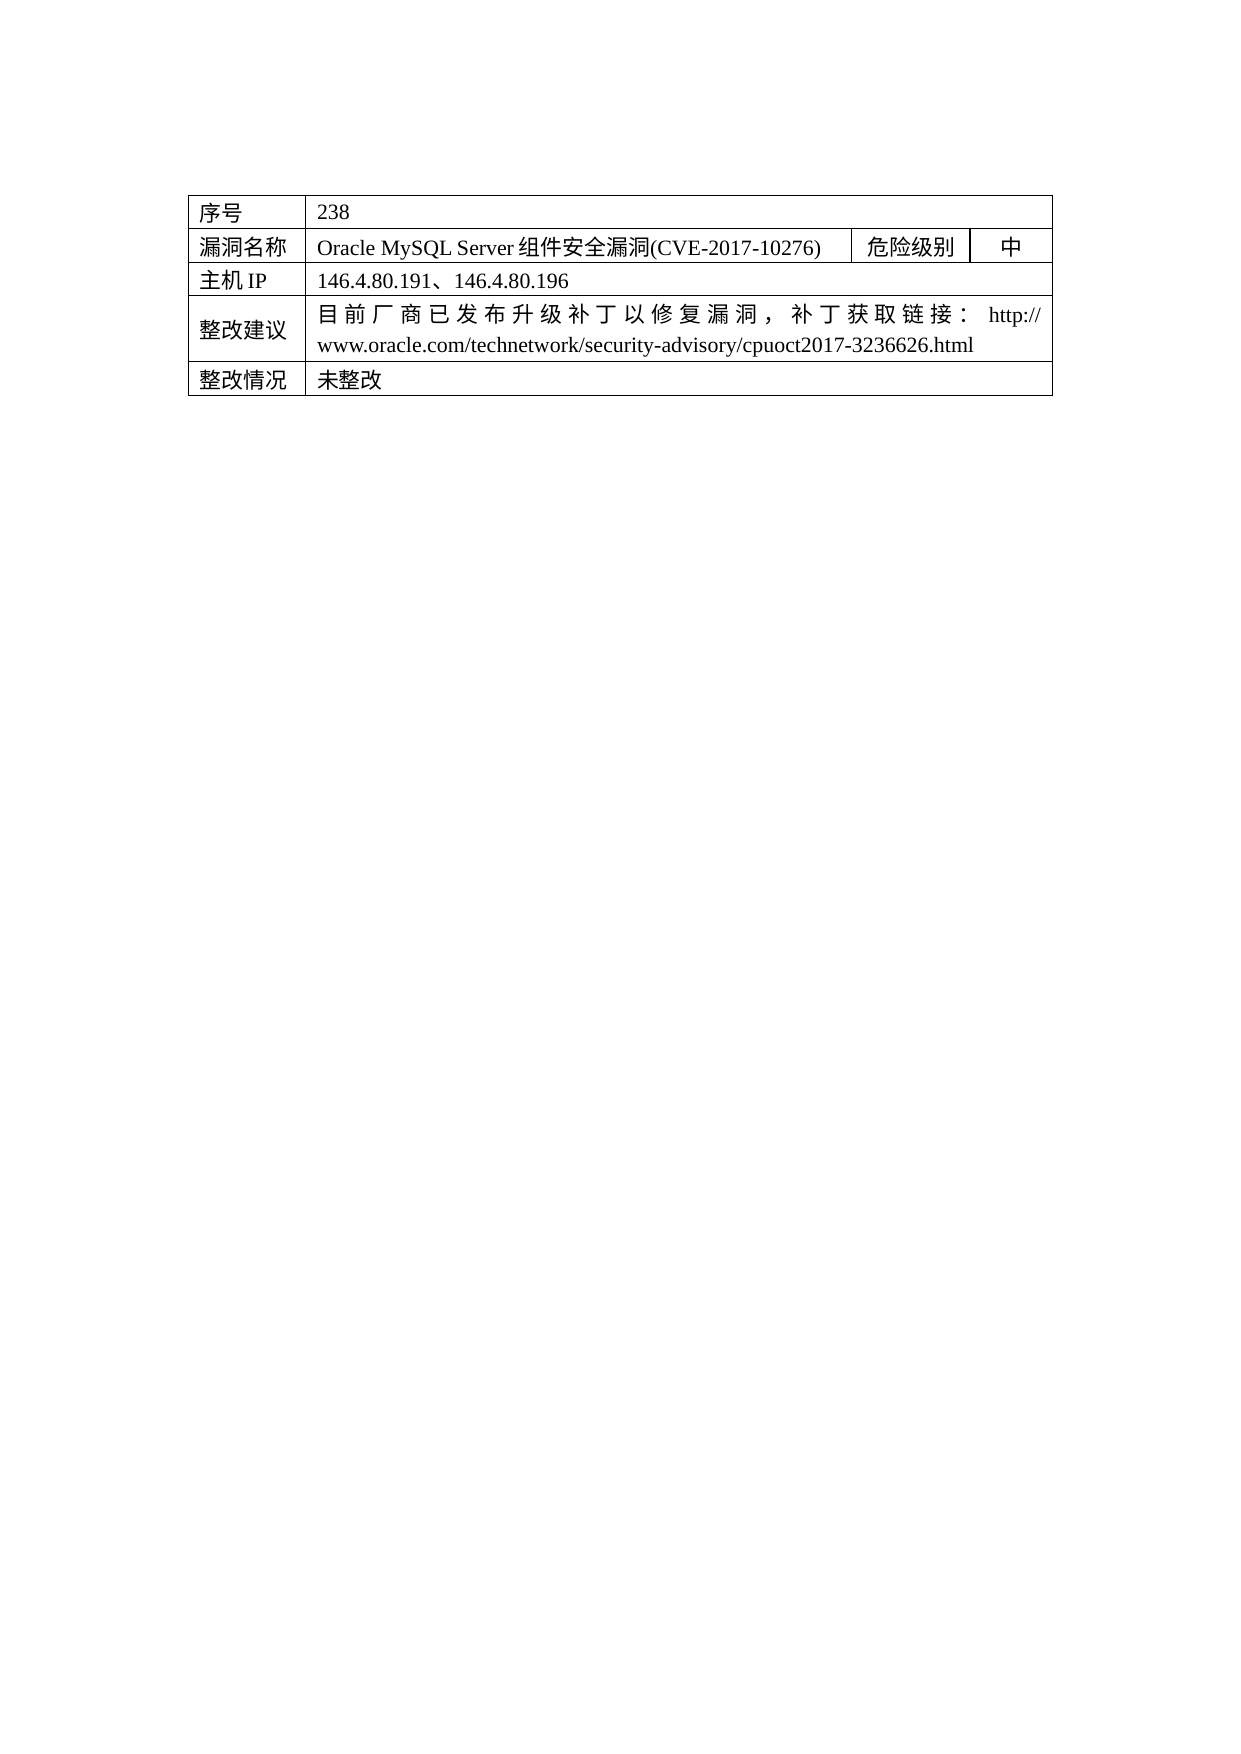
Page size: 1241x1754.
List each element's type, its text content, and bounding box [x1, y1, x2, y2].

table_cell 整改情况 [189, 362, 305, 395]
table_cell 主机IP [189, 263, 305, 295]
table_cell 危险级别 [852, 229, 969, 262]
table_cell 整改建议 [189, 296, 305, 361]
table_header 序号 [189, 196, 305, 228]
table_cell 146.4.80.191、146.4.80.196 [306, 263, 1052, 295]
table_cell 未整改 [306, 362, 1052, 395]
table_header 238 [306, 196, 1052, 228]
table_cell 漏洞名称 [189, 229, 305, 262]
table_cell 中 [971, 229, 1052, 262]
table_cell Oracle MySQL Server组件安全漏洞(CVE-2017-10276) [306, 229, 851, 262]
table_cell 目前厂商已发布升级补丁以修复漏洞，补丁获取链接：http://www.oracle.com/technetwork/security-advisory/cpuoct2017-3236626.html [306, 296, 1052, 361]
